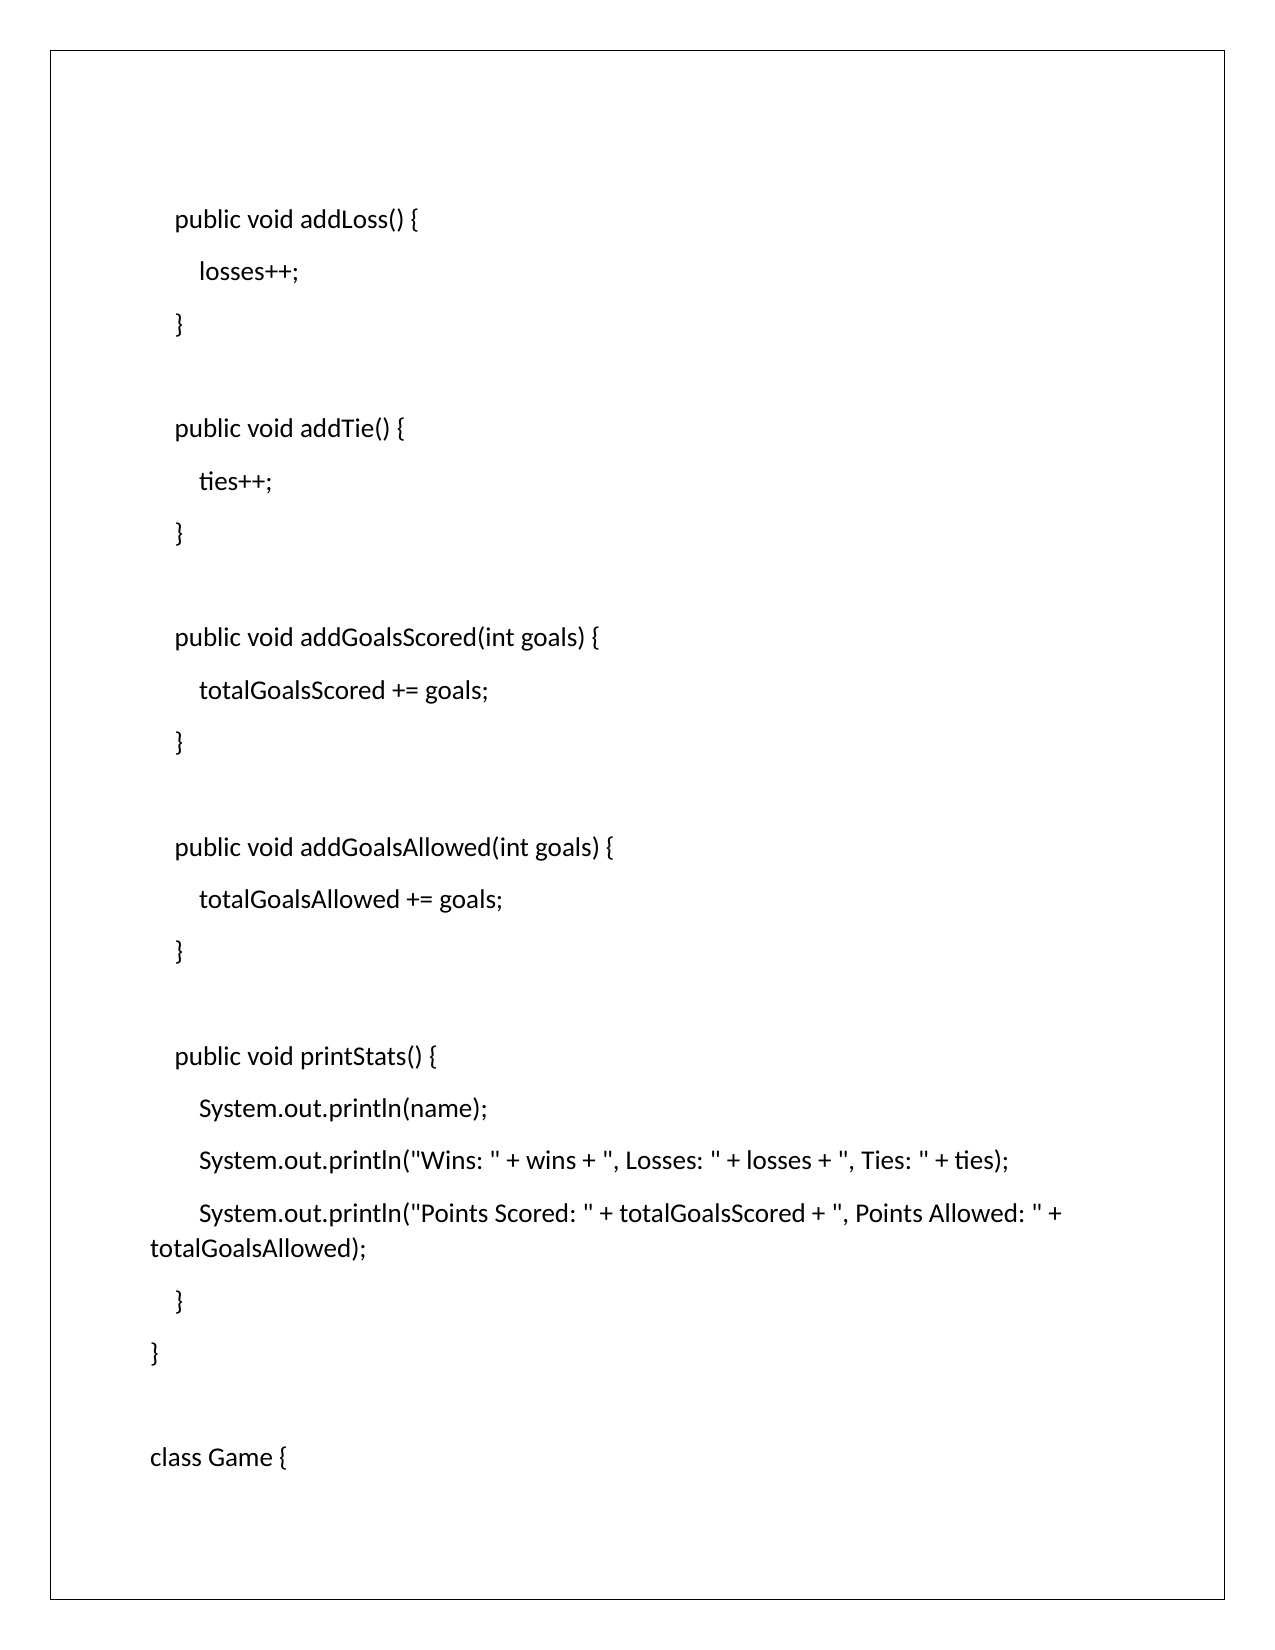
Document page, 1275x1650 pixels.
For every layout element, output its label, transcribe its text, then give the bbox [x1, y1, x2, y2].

text System.out.println("Wins: " + wins + ", Losses: " + losses + ", Ties: " + ties); [150, 1143, 1125, 1177]
text public void addGoalsAllowed(int goals) { [150, 830, 1125, 863]
text System.out.println("Points Scored: " + totalGoalsScored + ", Points Allowed: " + totalGoalsAllowed); [150, 1196, 1125, 1264]
text public void printStats() { [150, 1039, 1125, 1072]
text System.out.println(name); [150, 1091, 1125, 1124]
text public void addGoalsScored(int goals) { [150, 621, 1125, 654]
text class Game { [150, 1441, 1125, 1474]
text } [150, 307, 1125, 340]
text } [150, 725, 1125, 758]
text } [150, 516, 1125, 549]
text public void addTie() { [150, 411, 1125, 444]
text ties++; [150, 464, 1125, 497]
text } [150, 1336, 1125, 1369]
text } [150, 1284, 1125, 1317]
text losses++; [150, 254, 1125, 288]
text totalGoalsAllowed += goals; [150, 882, 1125, 915]
text totalGoalsScored += goals; [150, 673, 1125, 706]
text } [150, 934, 1125, 967]
text public void addLoss() { [150, 202, 1125, 235]
